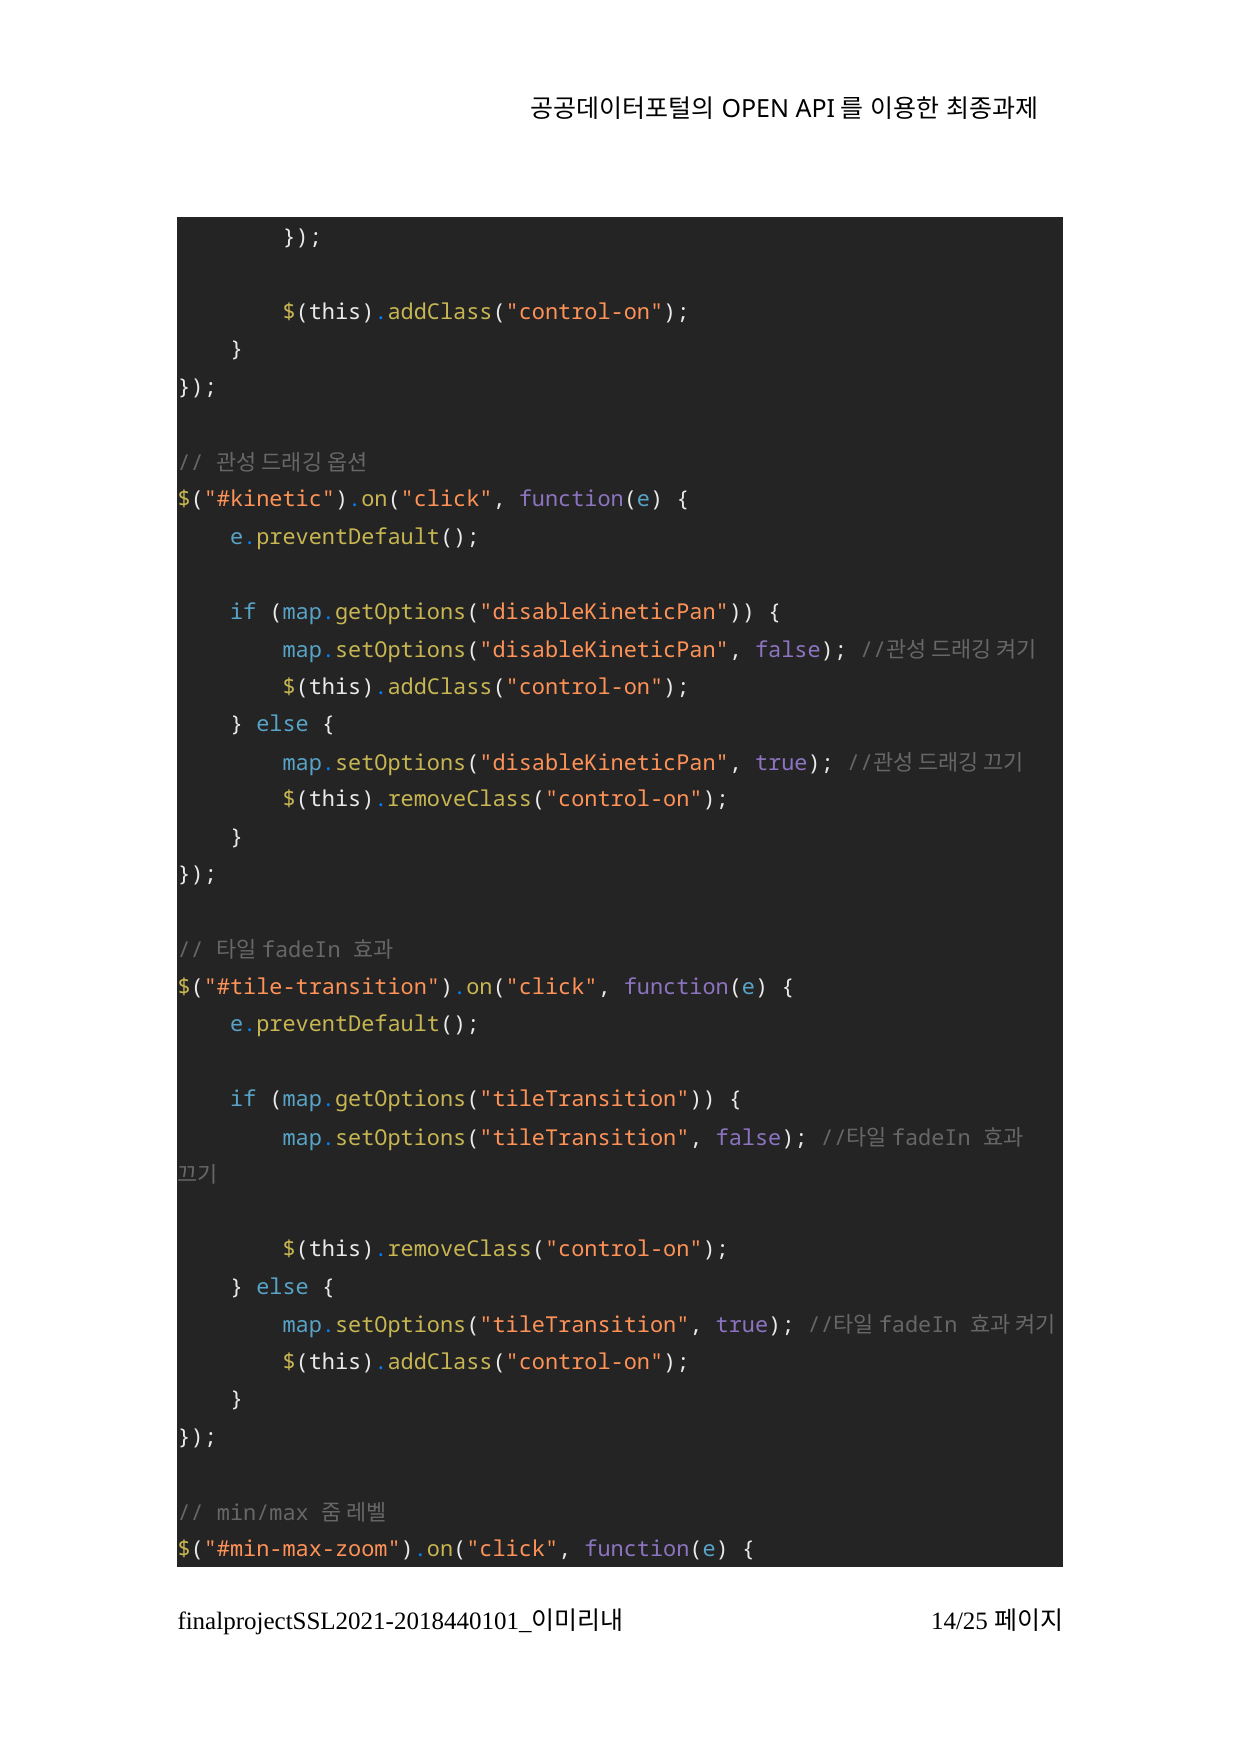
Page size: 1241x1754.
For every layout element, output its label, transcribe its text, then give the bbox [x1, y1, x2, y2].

text } else { [177, 1267, 1063, 1304]
text map.setOptions("disableKineticPan", false); //관성 드래깅 켜기 [177, 629, 1063, 667]
text if (map.getOptions("disableKineticPan")) { [177, 592, 1063, 629]
text }); [177, 854, 1063, 892]
text e.preventDefault(); [177, 1004, 1063, 1042]
text if (map.getOptions("tileTransition")) { [177, 1079, 1063, 1117]
text // 타일 fadeIn 효과 [177, 929, 1063, 967]
text $("#tile-transition").on("click", function(e) { [177, 967, 1063, 1004]
text $(this).addClass("control-on"); [177, 292, 1063, 329]
text $("#min-max-zoom").on("click", function(e) { [177, 1529, 1063, 1567]
text }); [177, 217, 1063, 254]
text } [177, 1379, 1063, 1417]
text // min/max 줌 레벨 [177, 1492, 1063, 1529]
text $(this).addClass("control-on"); [177, 1342, 1063, 1379]
text $(this).removeClass("control-on"); [177, 779, 1063, 817]
text $(this).removeClass("control-on"); [177, 1229, 1063, 1267]
text map.setOptions("disableKineticPan", true); //관성 드래깅 끄기 [177, 742, 1063, 779]
text } [177, 329, 1063, 367]
text map.setOptions("tileTransition", false); //타일 fadeIn 효과 끄기 [177, 1117, 1063, 1192]
text // 관성 드래깅 옵션 [177, 442, 1063, 479]
text } [177, 817, 1063, 854]
text } else { [177, 704, 1063, 742]
text $("#kinetic").on("click", function(e) { [177, 479, 1063, 517]
text }); [177, 367, 1063, 404]
text $(this).addClass("control-on"); [177, 667, 1063, 704]
text map.setOptions("tileTransition", true); //타일 fadeIn 효과 켜기 [177, 1304, 1063, 1342]
text }); [177, 1417, 1063, 1454]
text e.preventDefault(); [177, 517, 1063, 554]
